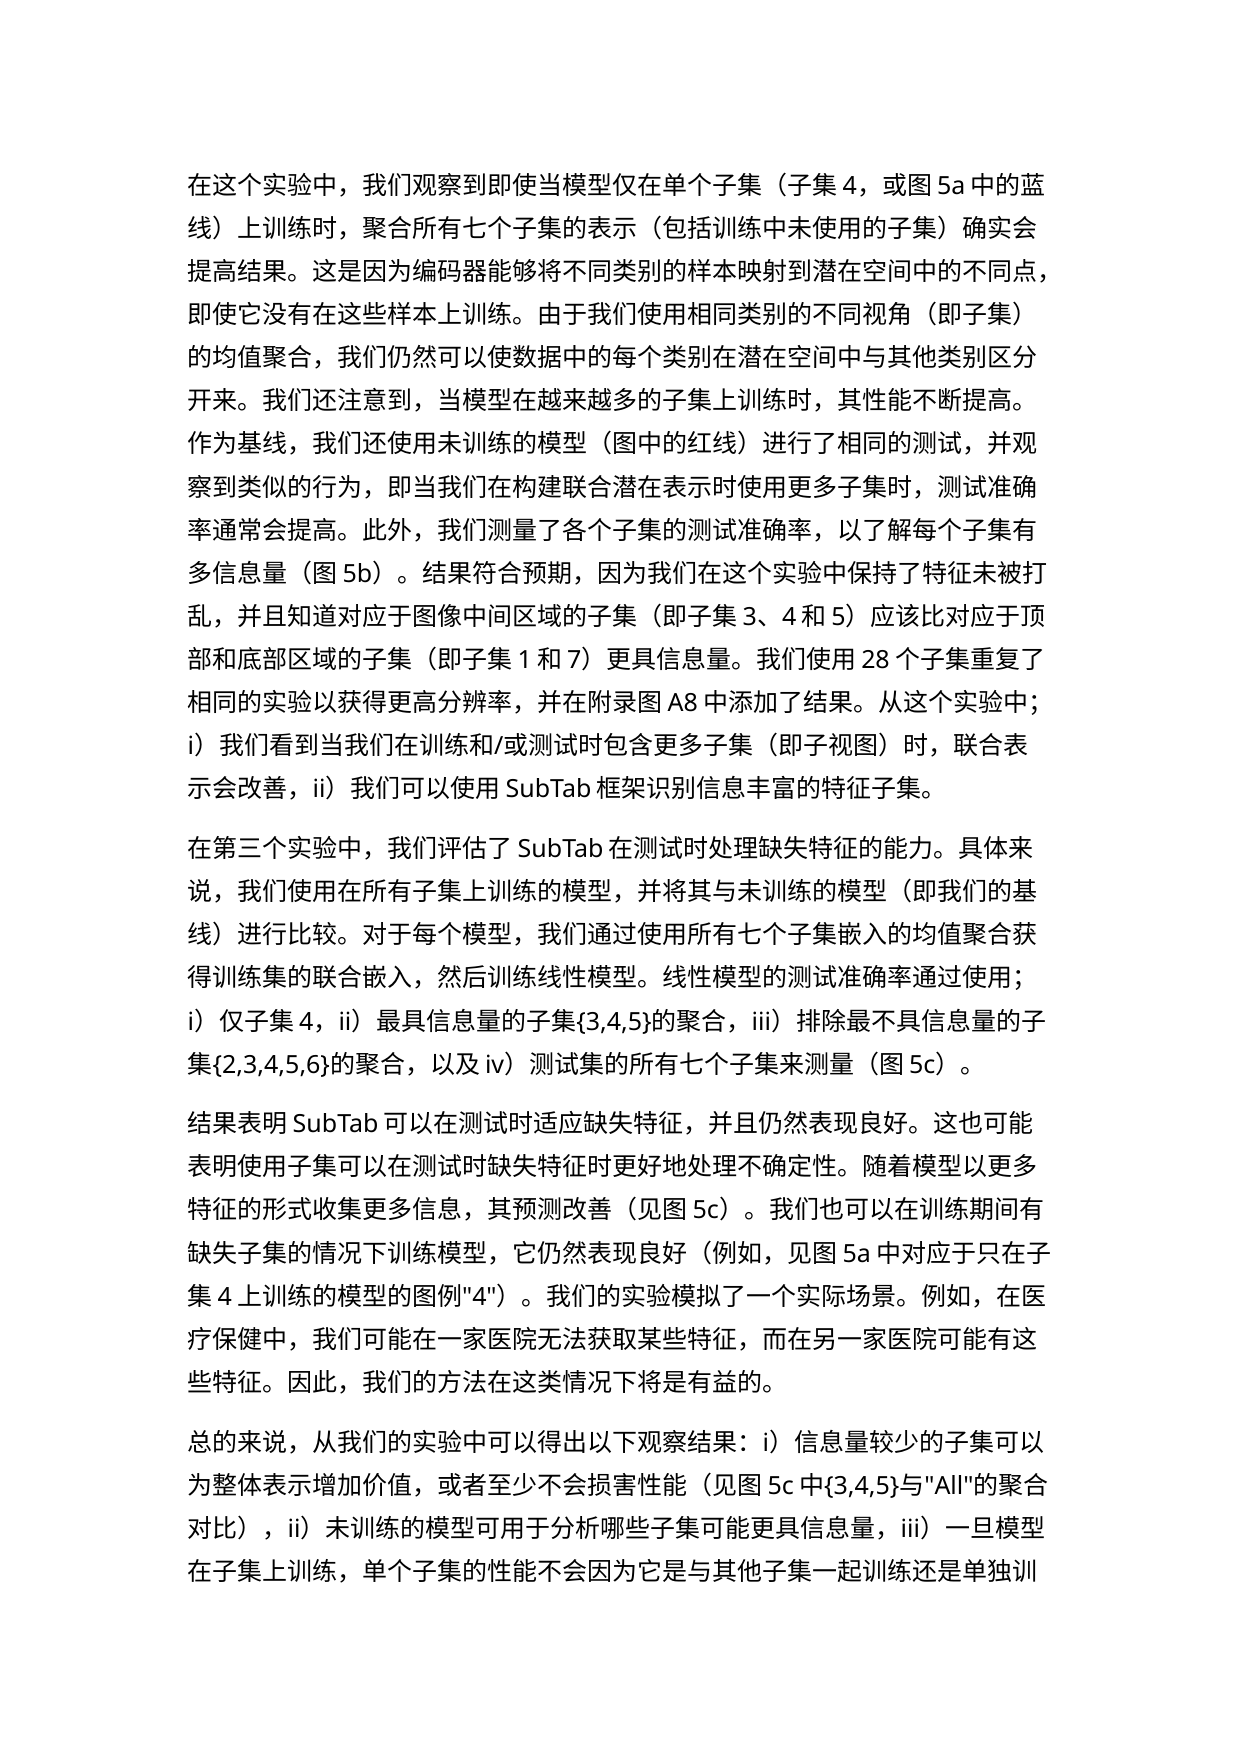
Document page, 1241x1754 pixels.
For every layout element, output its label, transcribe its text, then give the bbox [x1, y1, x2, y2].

text 在第三个实验中，我们评估了SubTab在测试时处理缺失特征的能力。具体来说，我们使用在所有子集上训练的模型，并将其与未训练的模型（即我们的基线）进行比较。对于每个模型，我们通过使用所有七个子集嵌入的均值聚合获得训练集的联合嵌入，然后训练线性模型。线性模型的测试准确率通过使用；i）仅子集4，ii）最具信息量的子集{3,4,5}的聚合，iii）排除最不具信息量的子集{2,3,4,5,6}的聚合，以及iv）测试集的所有七个子集来测量（图5c）。 [187, 828, 1053, 1081]
text 在这个实验中，我们观察到即使当模型仅在单个子集（子集4，或图5a中的蓝线）上训练时，聚合所有七个子集的表示（包括训练中未使用的子集）确实会提高结果。这是因为编码器能够将不同类别的样本映射到潜在空间中的不同点，即使它没有在这些样本上训练。由于我们使用相同类别的不同视角（即子集）的均值聚合，我们仍然可以使数据中的每个类别在潜在空间中与其他类别区分开来。我们还注意到，当模型在越来越多的子集上训练时，其性能不断提高。作为基线，我们还使用未训练的模型（图中的红线）进行了相同的测试，并观察到类似的行为，即当我们在构建联合潜在表示时使用更多子集时，测试准确率通常会提高。此外，我们测量了各个子集的测试准确率，以了解每个子集有多信息量（图5b）。结果符合预期，因为我们在这个实验中保持了特征未被打乱，并且知道对应于图像中间区域的子集（即子集3、4和5）应该比对应于顶部和底部区域的子集（即子集1和7）更具信息量。我们使用28个子集重复了相同的实验以获得更高分辨率，并在附录图A8中添加了结果。从这个实验中；i）我们看到当我们在训练和/或测试时包含更多子集（即子视图）时，联合表示会改善，ii）我们可以使用SubTab框架识别信息丰富的特征子集。 [187, 164, 1053, 806]
text 结果表明SubTab可以在测试时适应缺失特征，并且仍然表现良好。这也可能表明使用子集可以在测试时缺失特征时更好地处理不确定性。随着模型以更多特征的形式收集更多信息，其预测改善（见图5c）。我们也可以在训练期间有缺失子集的情况下训练模型，它仍然表现良好（例如，见图5a中对应于只在子集4上训练的模型的图例"4"）。我们的实验模拟了一个实际场景。例如，在医疗保健中，我们可能在一家医院无法获取某些特征，而在另一家医院可能有这些特征。因此，我们的方法在这类情况下将是有益的。 [187, 1103, 1053, 1399]
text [187, 1421, 1053, 1588]
